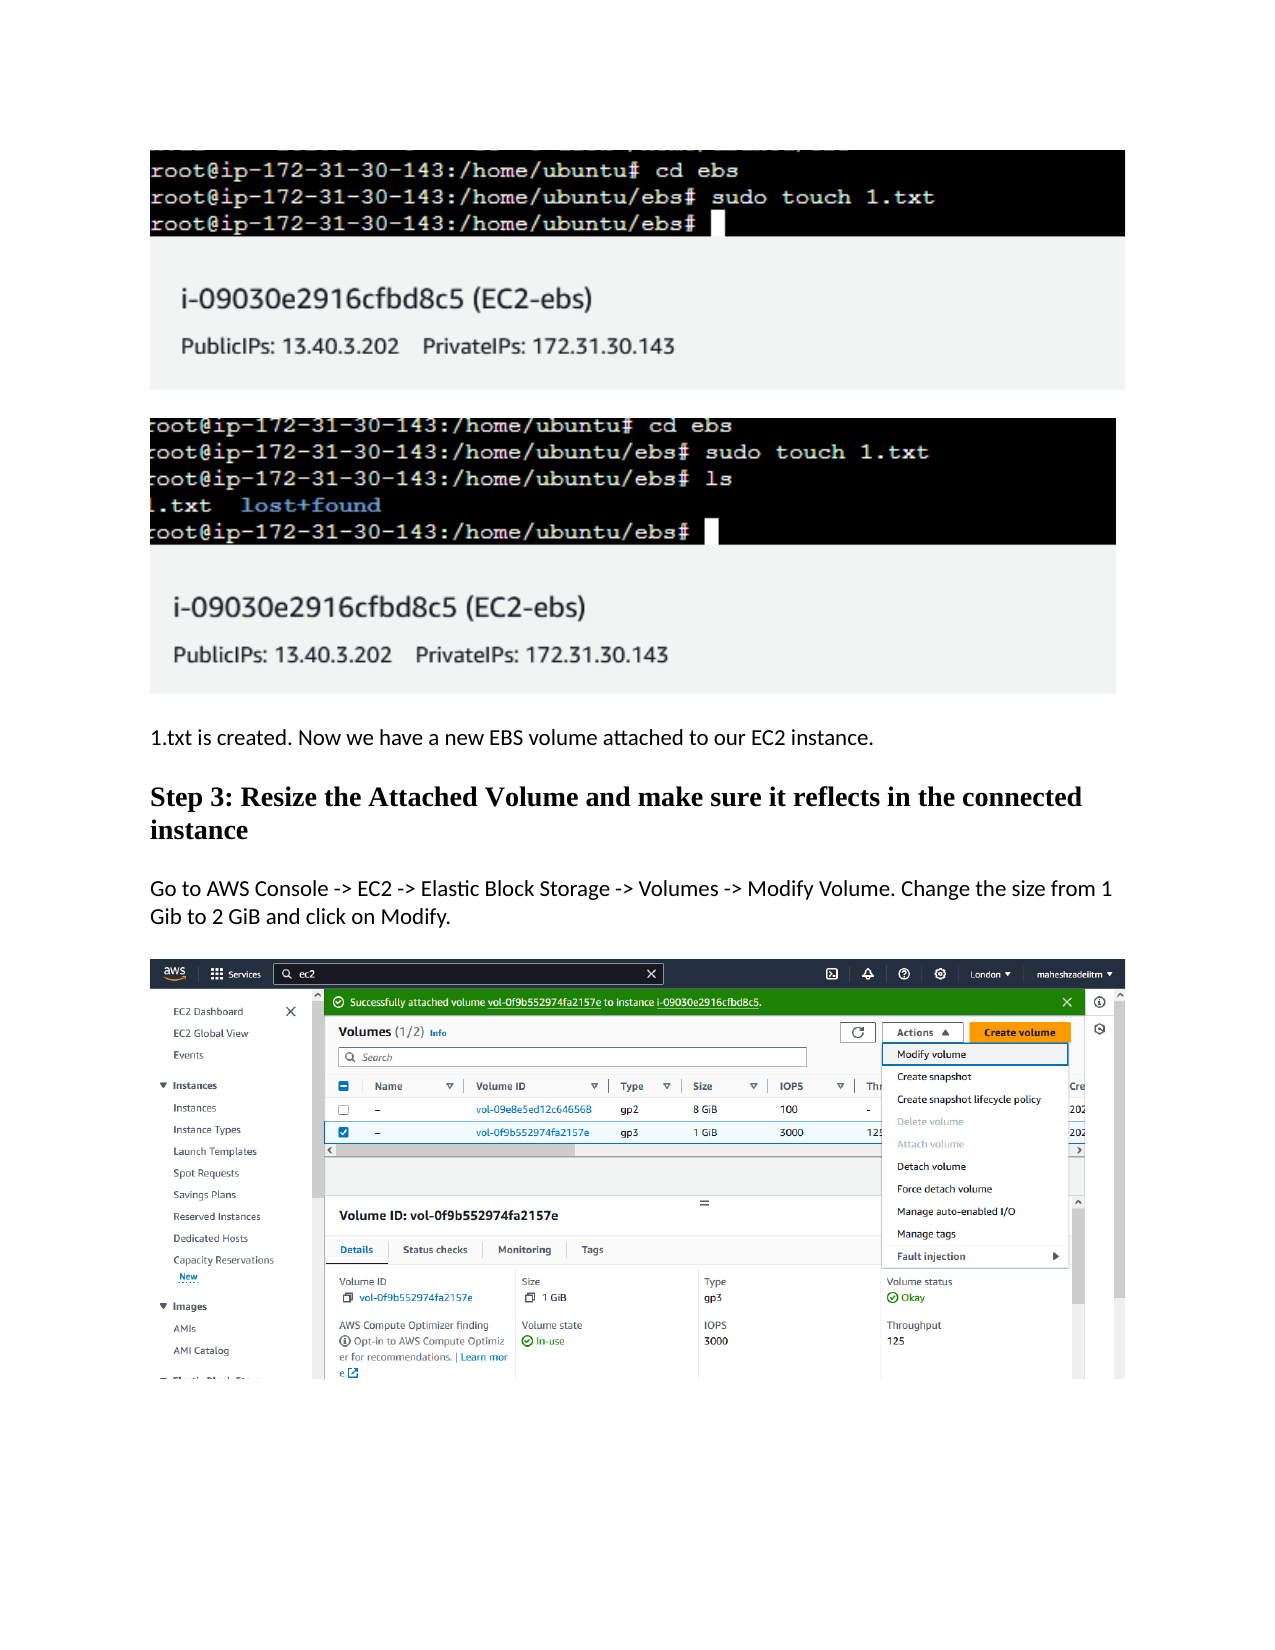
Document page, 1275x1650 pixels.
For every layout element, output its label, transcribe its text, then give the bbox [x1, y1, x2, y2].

text 1.txt is created. Now we have a new EBS volume attached to our EC2 instance. [150, 723, 1125, 751]
picture [150, 418, 1116, 694]
picture [150, 150, 1125, 390]
text Go to AWS Console -> EC2 -> Elastic Block Storage -> Volumes -> Modify Volume. Change the size from 1 Gib to 2 GiB and click on Modify. [150, 874, 1125, 930]
picture [150, 959, 1125, 1379]
text Step 3: Resize the Attached Volume and make sure it reflects in the connected instance [150, 780, 1125, 845]
